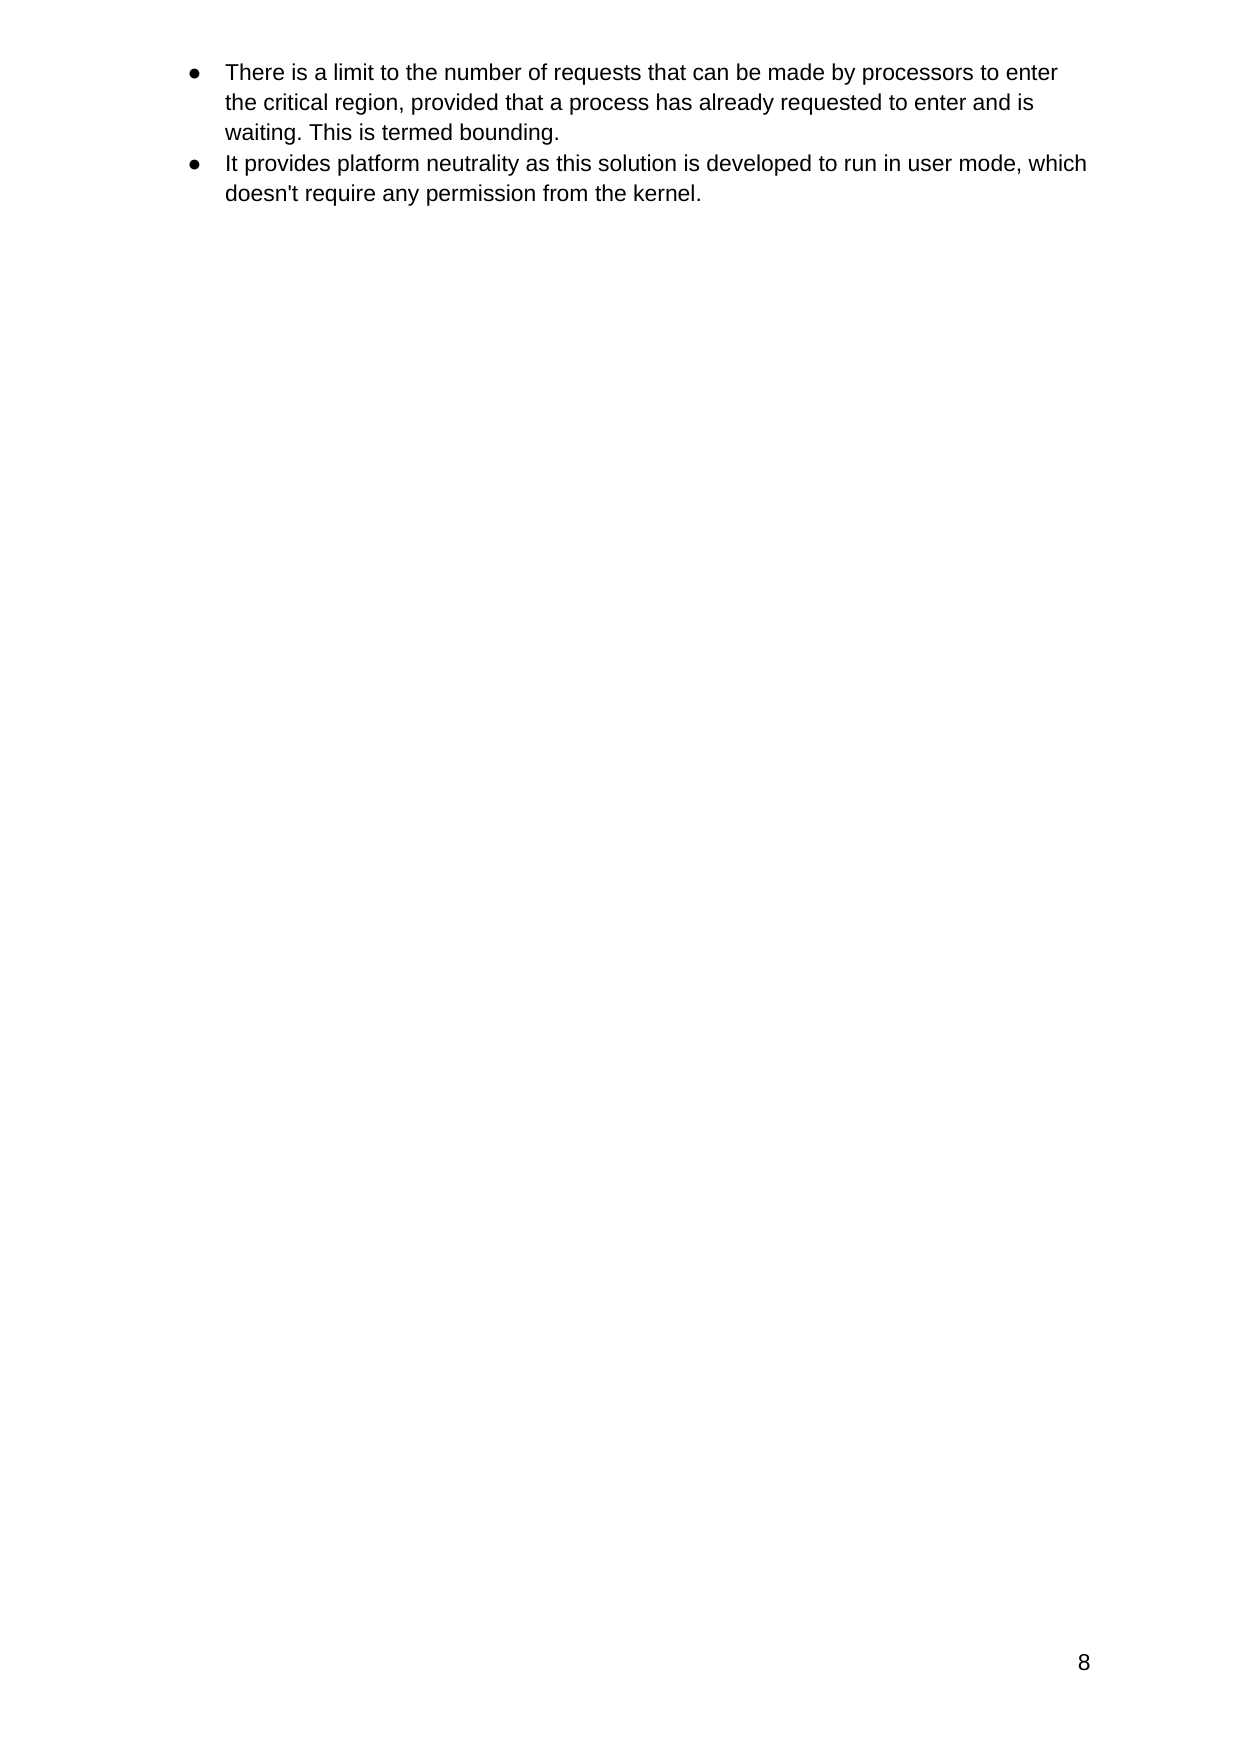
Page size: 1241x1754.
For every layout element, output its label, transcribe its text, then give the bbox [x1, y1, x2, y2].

list It provides platform neutrality as this solution is developed to run in user mode, which doesn't require any permission from the kernel. [187, 149, 1090, 206]
list There is a limit to the number of requests that can be made by processors to enter the critical region, provided that a process has already requested to enter and is waiting. This is termed bounding. [187, 59, 1090, 146]
